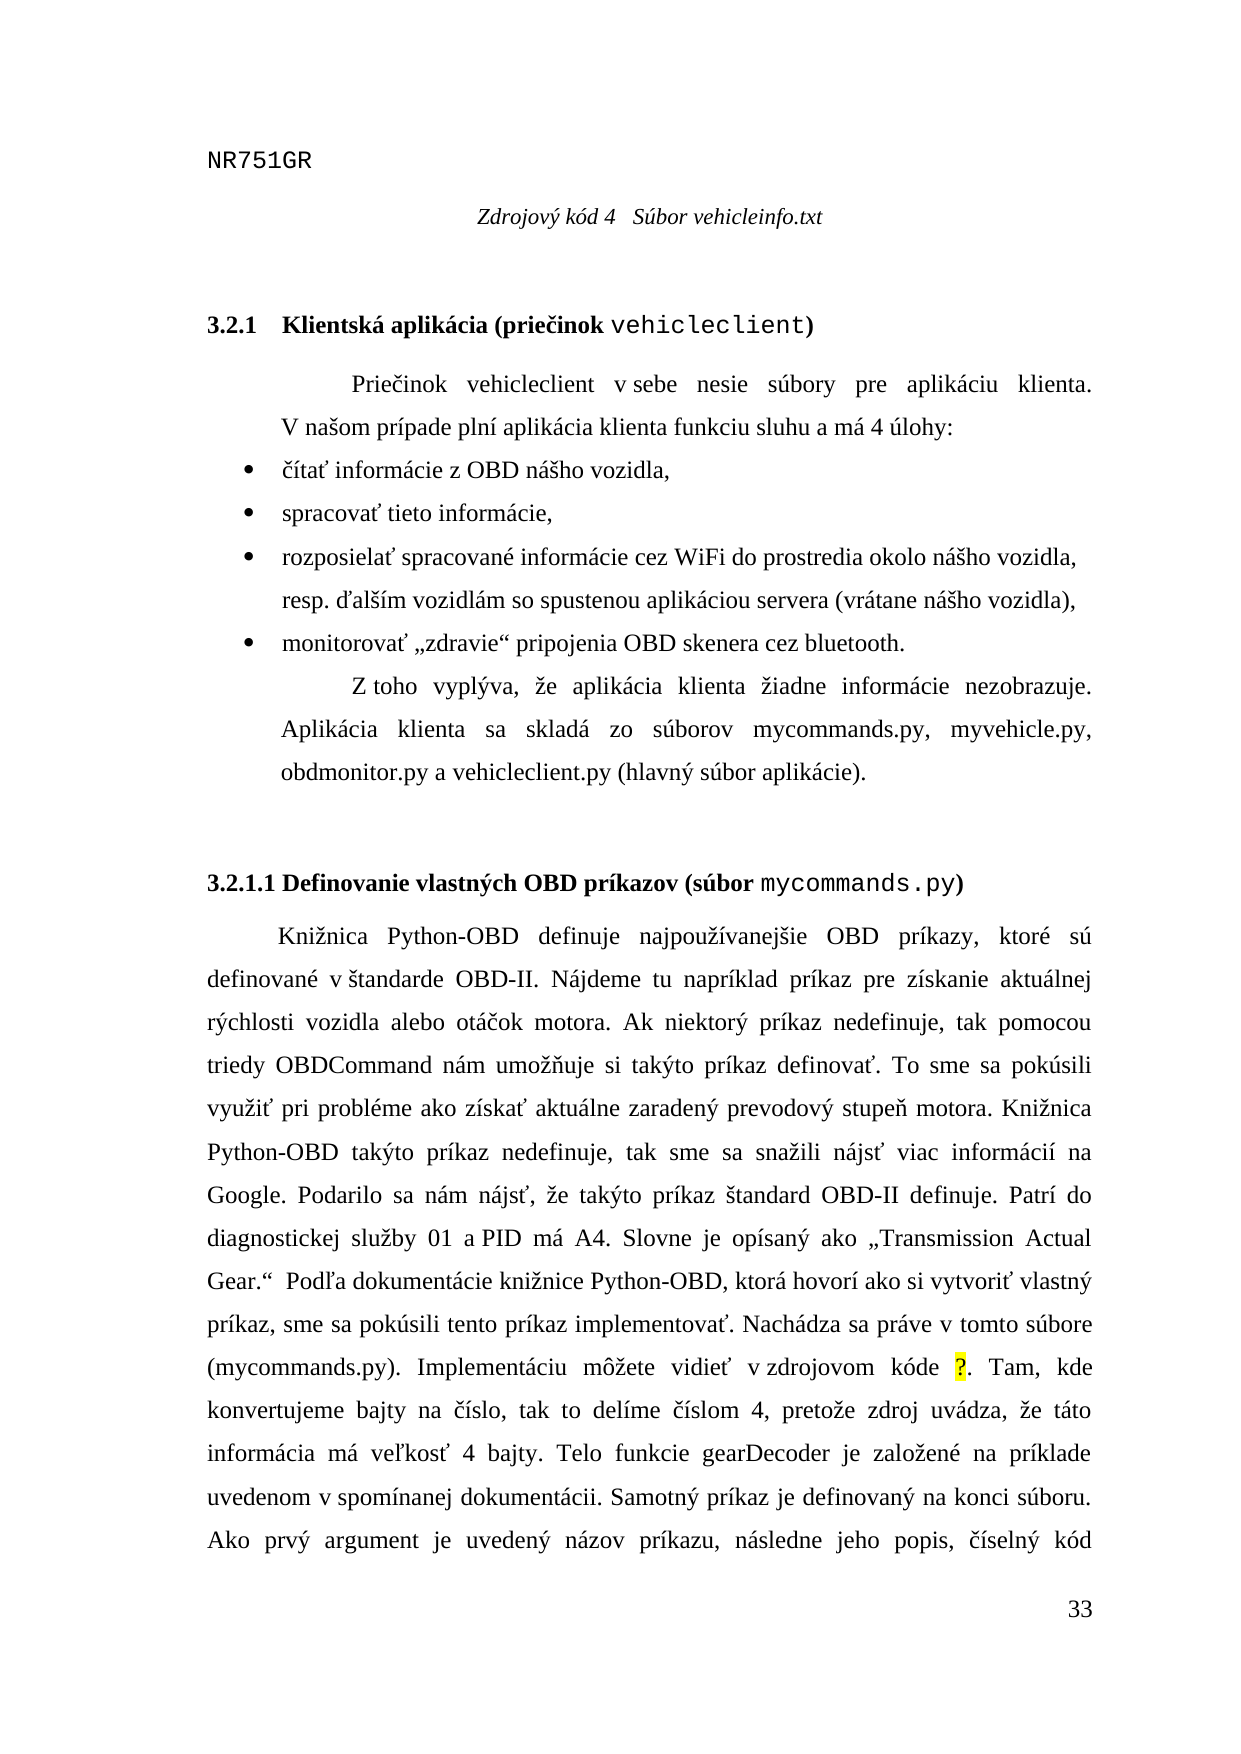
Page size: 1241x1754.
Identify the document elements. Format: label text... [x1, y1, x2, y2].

text NR751GR [207, 148, 1092, 176]
list rozposielať spracované informácie cez WiFi do prostredia okolo nášho vozidla, resp. ďalším vozidlám so spustenou aplikáciou servera (vrátane nášho vozidla), [244, 542, 1092, 613]
list čítať informácie z OBD nášho vozidla, [244, 455, 1092, 484]
subtitle 3.2.1 Klientská aplikácia (priečinok vehicleclient) [207, 310, 1092, 341]
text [207, 921, 1092, 1553]
list spracovať tieto informácie, [244, 498, 1092, 527]
list monitorovať „zdravie“ pripojenia OBD skenera cez bluetooth. [244, 628, 1092, 657]
text Z toho vyplýva, že aplikácia klienta žiadne informácie nezobrazuje. Aplikácia klienta sa skladá zo súborov mycommands.py, myvehicle.py, obdmonitor.py a vehicleclient.py (hlavný súbor aplikácie). [281, 671, 1092, 786]
subtitle 3.2.1.1 Definovanie vlastných OBD príkazov (súbor mycommands.py) [207, 868, 1092, 899]
text Priečinok vehicleclient v sebe nesie súbory pre aplikáciu klienta. V našom prípade plní aplikácia klienta funkciu sluhu a má 4 úlohy: [281, 369, 1092, 441]
